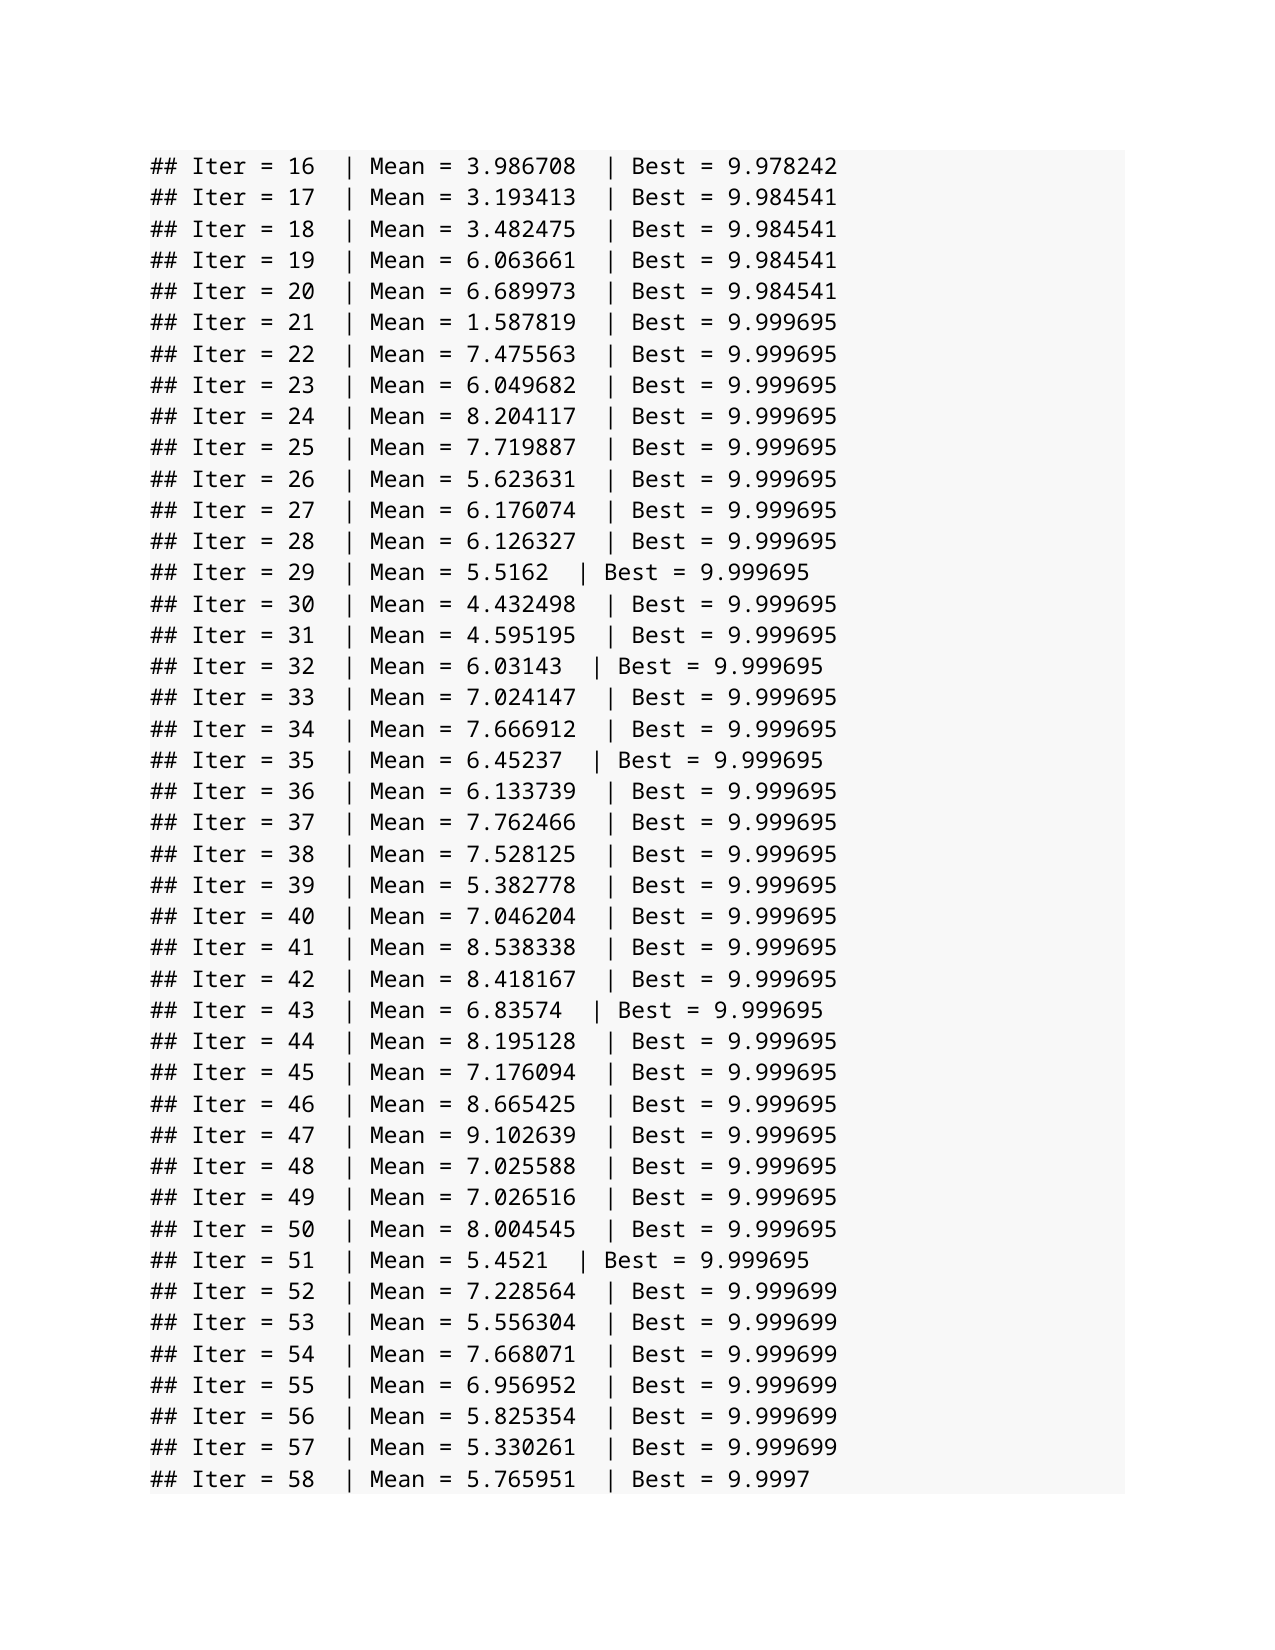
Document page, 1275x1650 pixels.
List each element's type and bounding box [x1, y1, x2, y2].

text [150, 150, 1125, 1494]
